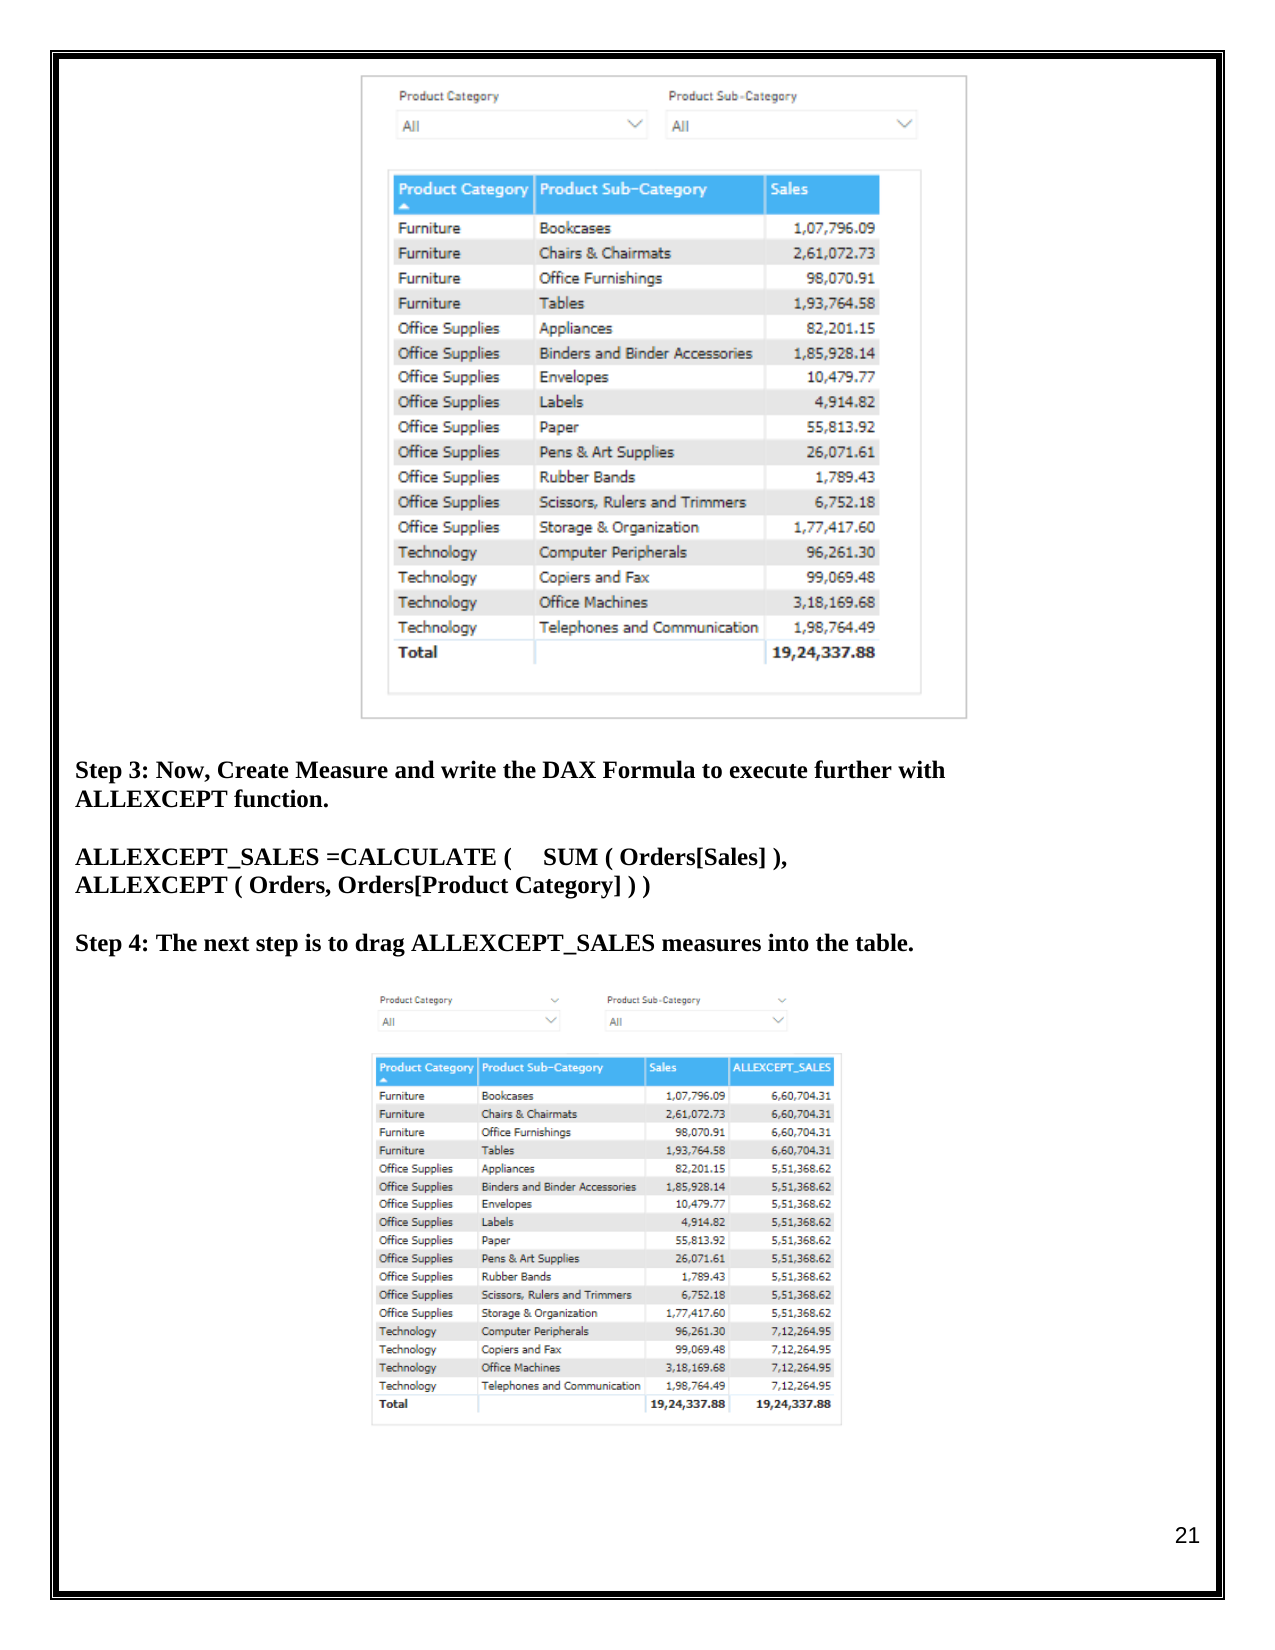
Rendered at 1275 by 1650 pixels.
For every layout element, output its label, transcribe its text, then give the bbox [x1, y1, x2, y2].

picture [367, 985, 859, 1433]
text Step 3: Now, Create Measure and write the DAX Formula to execute further with ALLEXCEPT function. [75, 755, 1101, 813]
text Step 4: The next step is to drag ALLEXCEPT_SALES measures into the table. [75, 928, 1101, 957]
text ALLEXCEPT_SALES =CALCULATE ( SUM ( Orders[Sales] ), ALLEXCEPT ( Orders, Orders[Product Category] ) ) [75, 842, 1101, 899]
picture [358, 75, 969, 727]
